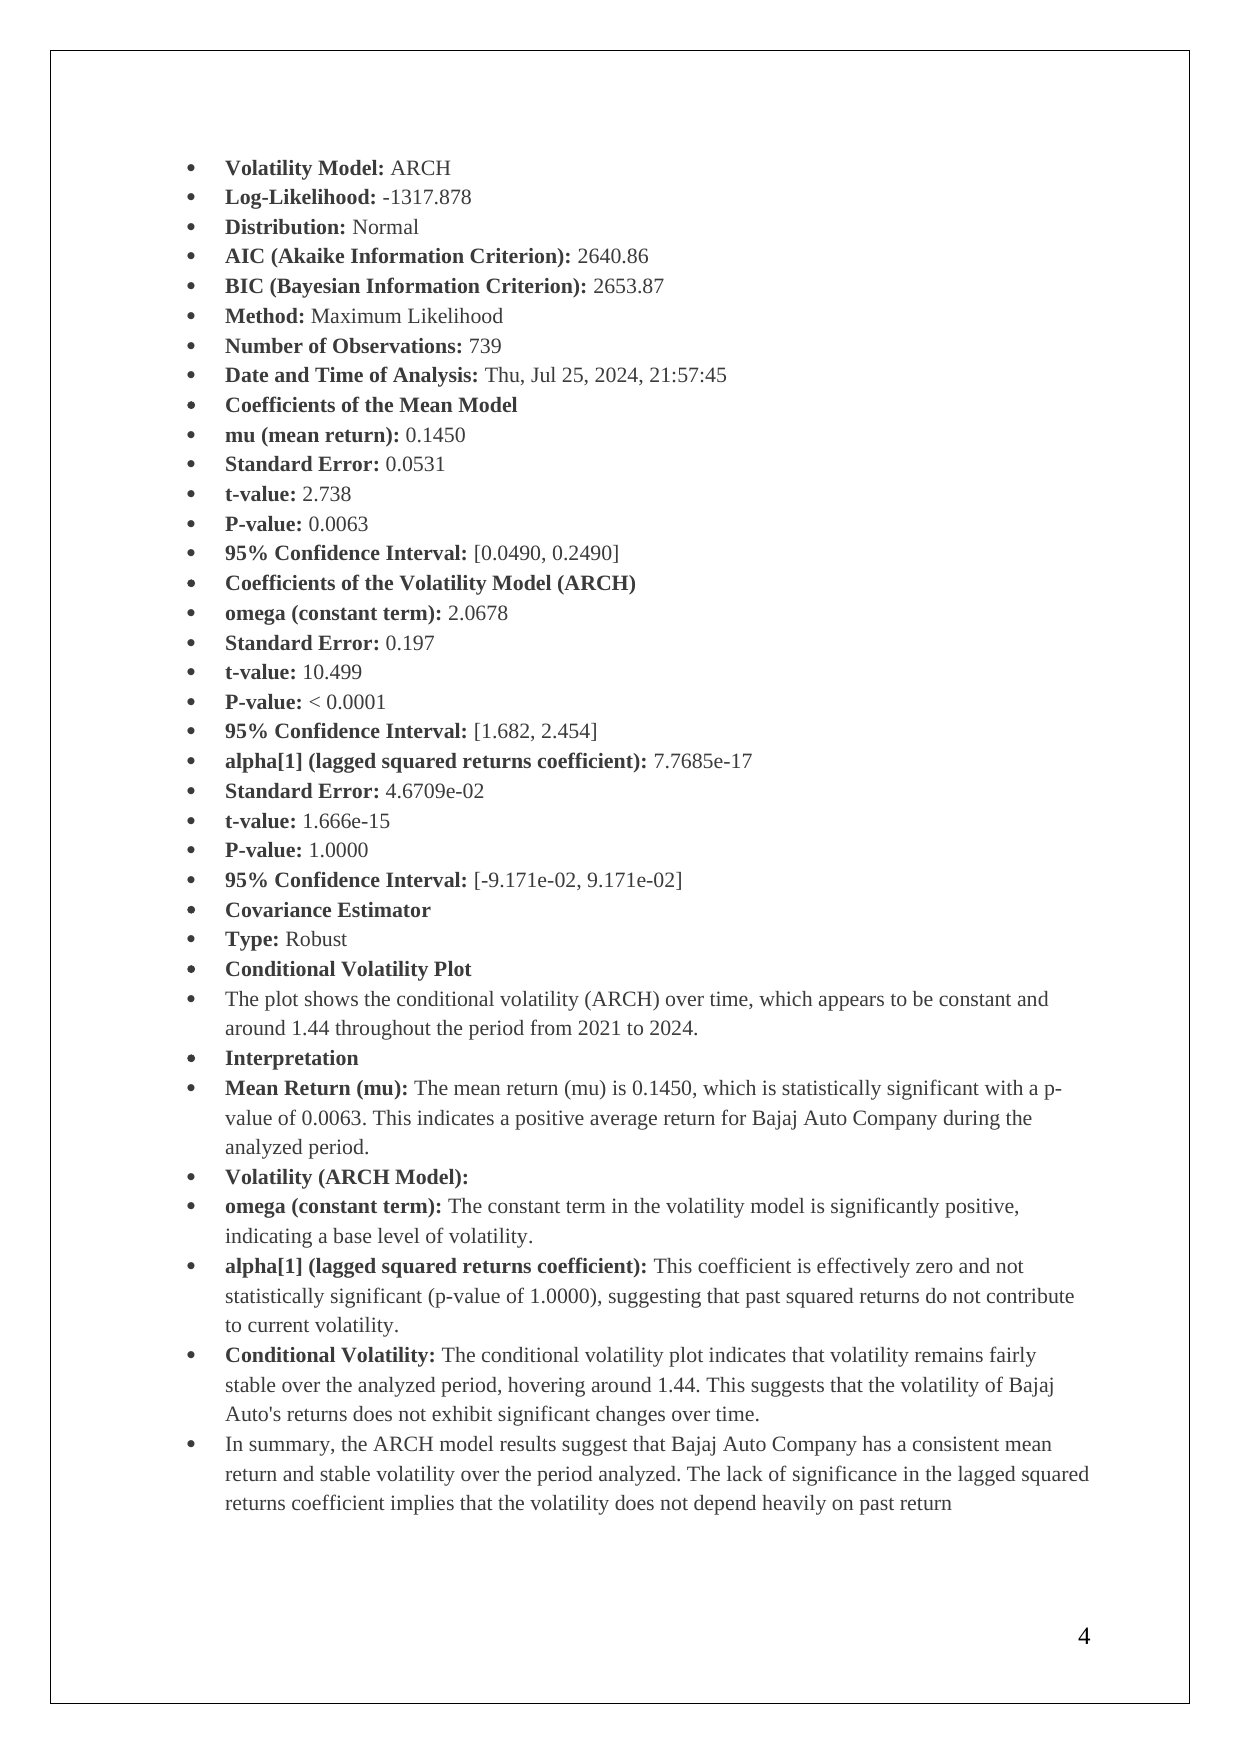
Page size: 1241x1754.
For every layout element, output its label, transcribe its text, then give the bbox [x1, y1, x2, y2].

list 95% Confidence Interval: [0.0490, 0.2490] [187, 536, 1090, 566]
list Distribution: Normal [187, 209, 1090, 239]
list Volatility (ARCH Model): [187, 1159, 1090, 1189]
list Mean Return (mu): The mean return (mu) is 0.1450, which is statistically significant with a p-value of 0.0063. This indicates a positive average return for Bajaj Auto Company during the analyzed period. [187, 1070, 1090, 1159]
list Conditional Volatility: The conditional volatility plot indicates that volatility remains fairly stable over the analyzed period, hovering around 1.44. This suggests that the volatility of Bajaj Auto's returns does not exhibit significant changes over time. [187, 1337, 1090, 1427]
list omega (constant term): The constant term in the volatility model is significantly positive, indicating a base level of volatility. [187, 1189, 1090, 1248]
list Volatility Model: ARCH [187, 150, 1090, 180]
list AIC (Akaike Information Criterion): 2640.86 [187, 239, 1090, 269]
list Standard Error: 4.6709e-02 [187, 773, 1090, 803]
list BIC (Bayesian Information Criterion): 2653.87 [187, 269, 1090, 298]
list Method: Maximum Likelihood [187, 298, 1090, 328]
list Standard Error: 0.0531 [187, 447, 1090, 477]
list Standard Error: 0.197 [187, 625, 1090, 655]
list P-value: < 0.0001 [187, 684, 1090, 714]
list t-value: 10.499 [187, 655, 1090, 684]
list P-value: 1.0000 [187, 833, 1090, 862]
list In summary, the ARCH model results suggest that Bajaj Auto Company has a consistent mean return and stable volatility over the period analyzed. The lack of significance in the lagged squared returns coefficient implies that the volatility does not depend heavily on past return [187, 1427, 1090, 1516]
list t-value: 2.738 [187, 477, 1090, 506]
list 95% Confidence Interval: [-9.171e-02, 9.171e-02] [187, 862, 1090, 892]
list P-value: 0.0063 [187, 506, 1090, 536]
list mu (mean return): 0.1450 [187, 417, 1090, 447]
list Number of Observations: 739 [187, 328, 1090, 358]
list Coefficients of the Volatility Model (ARCH) [187, 566, 1090, 595]
list omega (constant term): 2.0678 [187, 595, 1090, 625]
list Type: Robust [187, 922, 1090, 952]
list t-value: 1.666e-15 [187, 803, 1090, 833]
list Log-Likelihood: -1317.878 [187, 180, 1090, 209]
list alpha[1] (lagged squared returns coefficient): 7.7685e-17 [187, 744, 1090, 773]
list 95% Confidence Interval: [1.682, 2.454] [187, 714, 1090, 744]
list Date and Time of Analysis: Thu, Jul 25, 2024, 21:57:45 [187, 358, 1090, 387]
list alpha[1] (lagged squared returns coefficient): This coefficient is effectively zero and not statistically significant (p-value of 1.0000), suggesting that past squared returns do not contribute to current volatility. [187, 1248, 1090, 1337]
list Covariance Estimator [187, 892, 1090, 922]
list The plot shows the conditional volatility (ARCH) over time, which appears to be constant and around 1.44 throughout the period from 2021 to 2024. [187, 981, 1090, 1041]
list Coefficients of the Mean Model [187, 387, 1090, 417]
list Conditional Volatility Plot [187, 952, 1090, 981]
list Interpretation [187, 1041, 1090, 1070]
